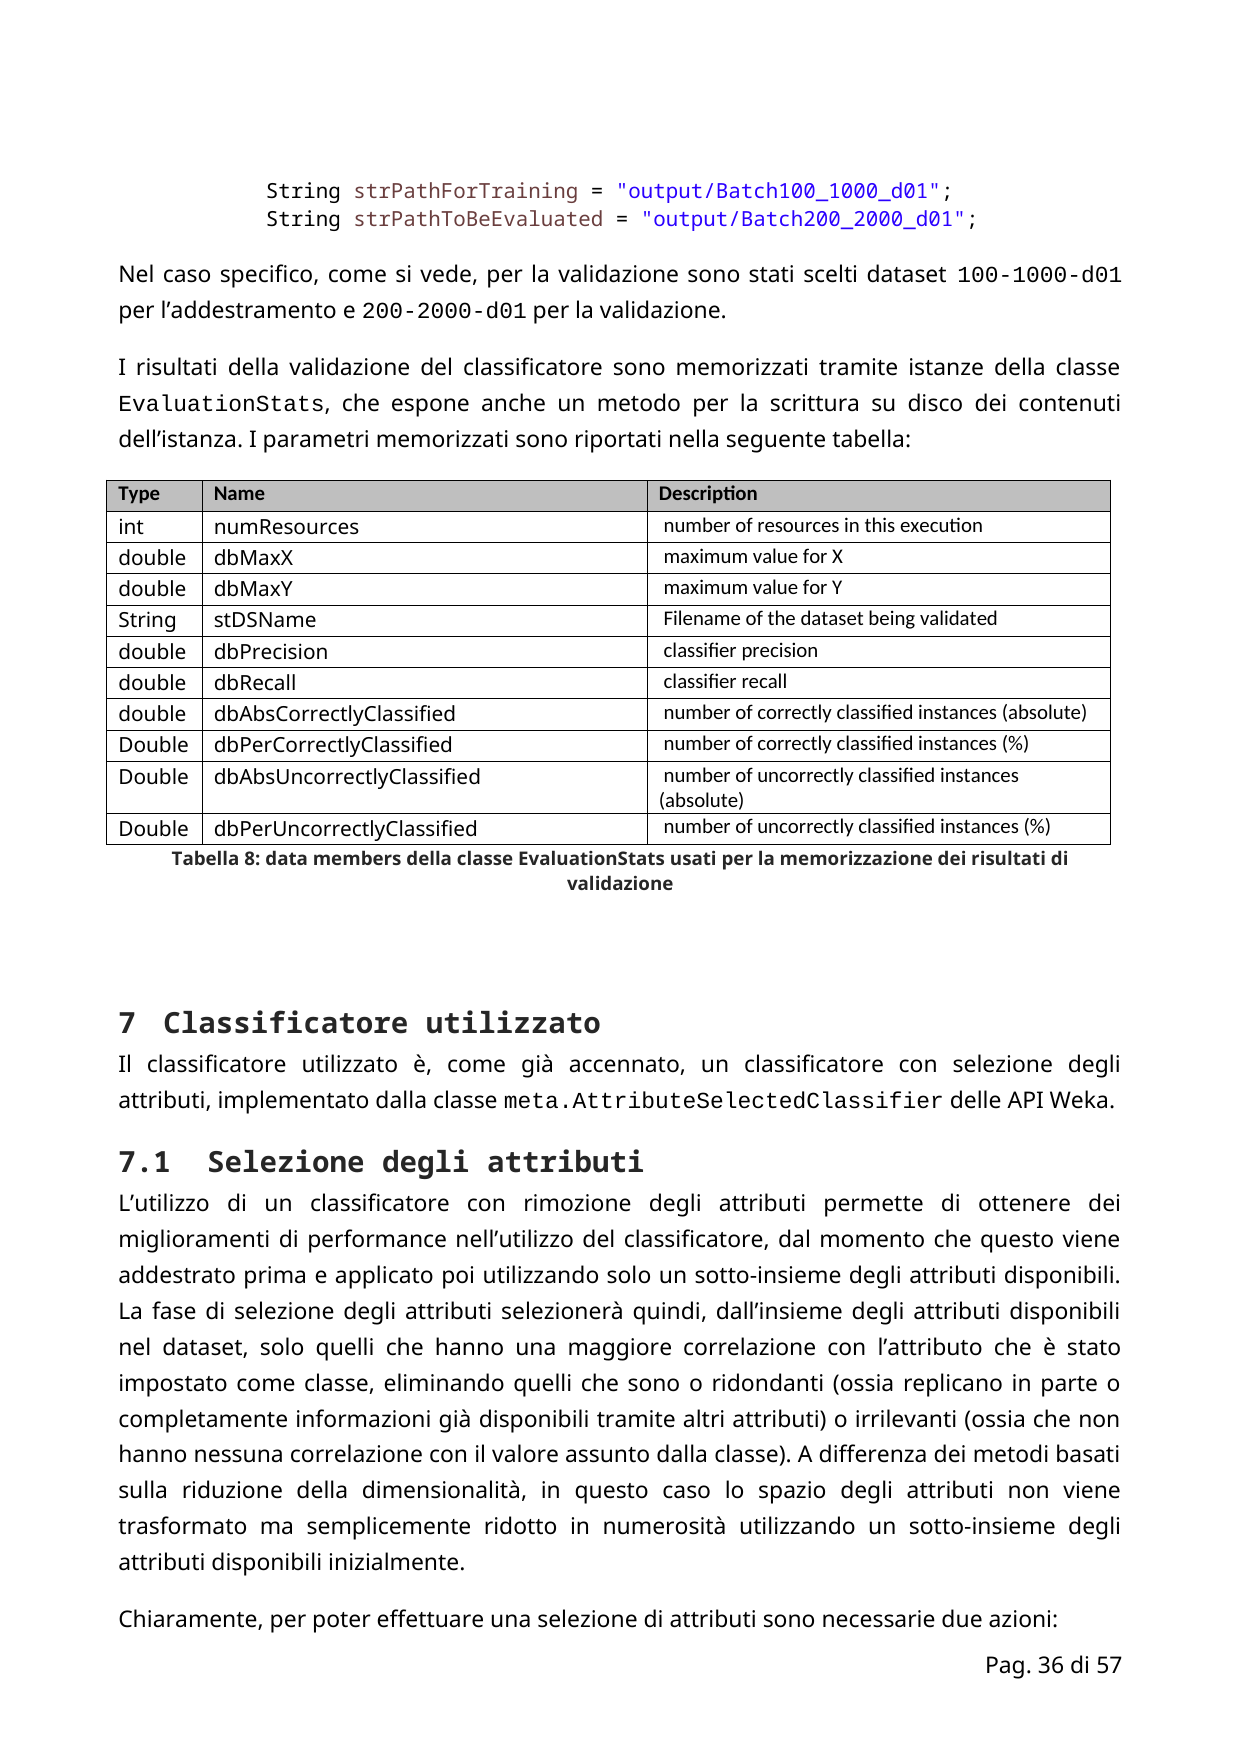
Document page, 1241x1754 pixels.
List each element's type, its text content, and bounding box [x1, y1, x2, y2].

table_cell double [107, 637, 202, 667]
table_cell number of correctly classified instances (%) [648, 731, 1110, 761]
table_cell number of uncorrectly classified instances (absolute) [648, 762, 1110, 813]
table_cell dbPrecision [203, 637, 647, 667]
table_header Name [203, 481, 647, 511]
table_cell double [107, 543, 202, 573]
table_cell Filename of the dataset being validated [648, 606, 1110, 636]
subtitle Classificatore utilizzato [118, 1003, 1122, 1042]
subtitle Selezione degli attributi [118, 1141, 1122, 1181]
table_cell maximum value for Y [648, 574, 1110, 604]
text String strPathToBeEvaluated = "output/Batch200_2000_d01"; [118, 204, 1122, 233]
table_cell dbMaxX [203, 543, 647, 573]
table_cell Double [107, 762, 202, 813]
table_cell double [107, 699, 202, 729]
table_cell String [107, 606, 202, 636]
table_cell classifier precision [648, 637, 1110, 667]
table_header Type [107, 481, 202, 511]
table_cell classifier recall [648, 668, 1110, 698]
text I risultati della validazione del classificatore sono memorizzati tramite istanze della classe EvaluationStats, che espone anche un metodo per la scrittura su disco dei contenuti dell’istanza. I parametri memorizzati sono riportati nella seguente tabella: [118, 351, 1122, 454]
table_cell dbPerUncorrectlyClassified [203, 814, 647, 844]
table_cell numResources [203, 512, 647, 542]
table_cell stDSName [203, 606, 647, 636]
table_cell dbPerCorrectlyClassified [203, 731, 647, 761]
table_cell maximum value for X [648, 543, 1110, 573]
table_cell dbAbsUncorrectlyClassified [203, 762, 647, 813]
text Chiaramente, per poter effettuare una selezione di attributi sono necessarie due azioni: [118, 1603, 1122, 1634]
table_cell int [107, 512, 202, 542]
text Il classificatore utilizzato è, come già accennato, un classificatore con selezione degli attributi, implementato dalla classe meta.AttributeSelectedClassifier delle API Weka. [118, 1048, 1122, 1116]
table_cell dbMaxY [203, 574, 647, 604]
table_cell dbAbsCorrectlyClassified [203, 699, 647, 729]
table_cell Double [107, 731, 202, 761]
text L’utilizzo di un classificatore con rimozione degli attributi permette di ottenere dei miglioramenti di performance nell’utilizzo del classificatore, dal momento che questo viene addestrato prima e applicato poi utilizzando solo un sotto-insieme degli attributi disponibili. La fase di selezione degli attributi selezionerà quindi, dall’insieme degli attributi disponibili nel dataset, solo quelli che hanno una maggiore correlazione con l’attributo che è stato impostato come classe, eliminando quelli che sono o ridondanti (ossia replicano in parte o completamente informazioni già disponibili tramite altri attributi) o irrilevanti (ossia che non hanno nessuna correlazione con il valore assunto dalla classe). A differenza dei metodi basati sulla riduzione della dimensionalità, in questo caso lo spazio degli attributi non viene trasformato ma semplicemente ridotto in numerosità utilizzando un sotto-insieme degli attributi disponibili inizialmente. [118, 1187, 1122, 1577]
table_cell double [107, 668, 202, 698]
table_cell double [107, 574, 202, 604]
table_cell number of correctly classified instances (absolute) [648, 699, 1110, 729]
table_cell Double [107, 814, 202, 844]
table_header Description [648, 481, 1110, 511]
table_cell number of uncorrectly classified instances (%) [648, 814, 1110, 844]
table_cell dbRecall [203, 668, 647, 698]
table_cell number of resources in this execution [648, 512, 1110, 542]
text String strPathForTraining = "output/Batch100_1000_d01"; [118, 176, 1122, 204]
text Nel caso specifico, come si vede, per la validazione sono stati scelti dataset 100-1000-d01 per l’addestramento e 200-2000-d01 per la validazione. [118, 258, 1122, 325]
